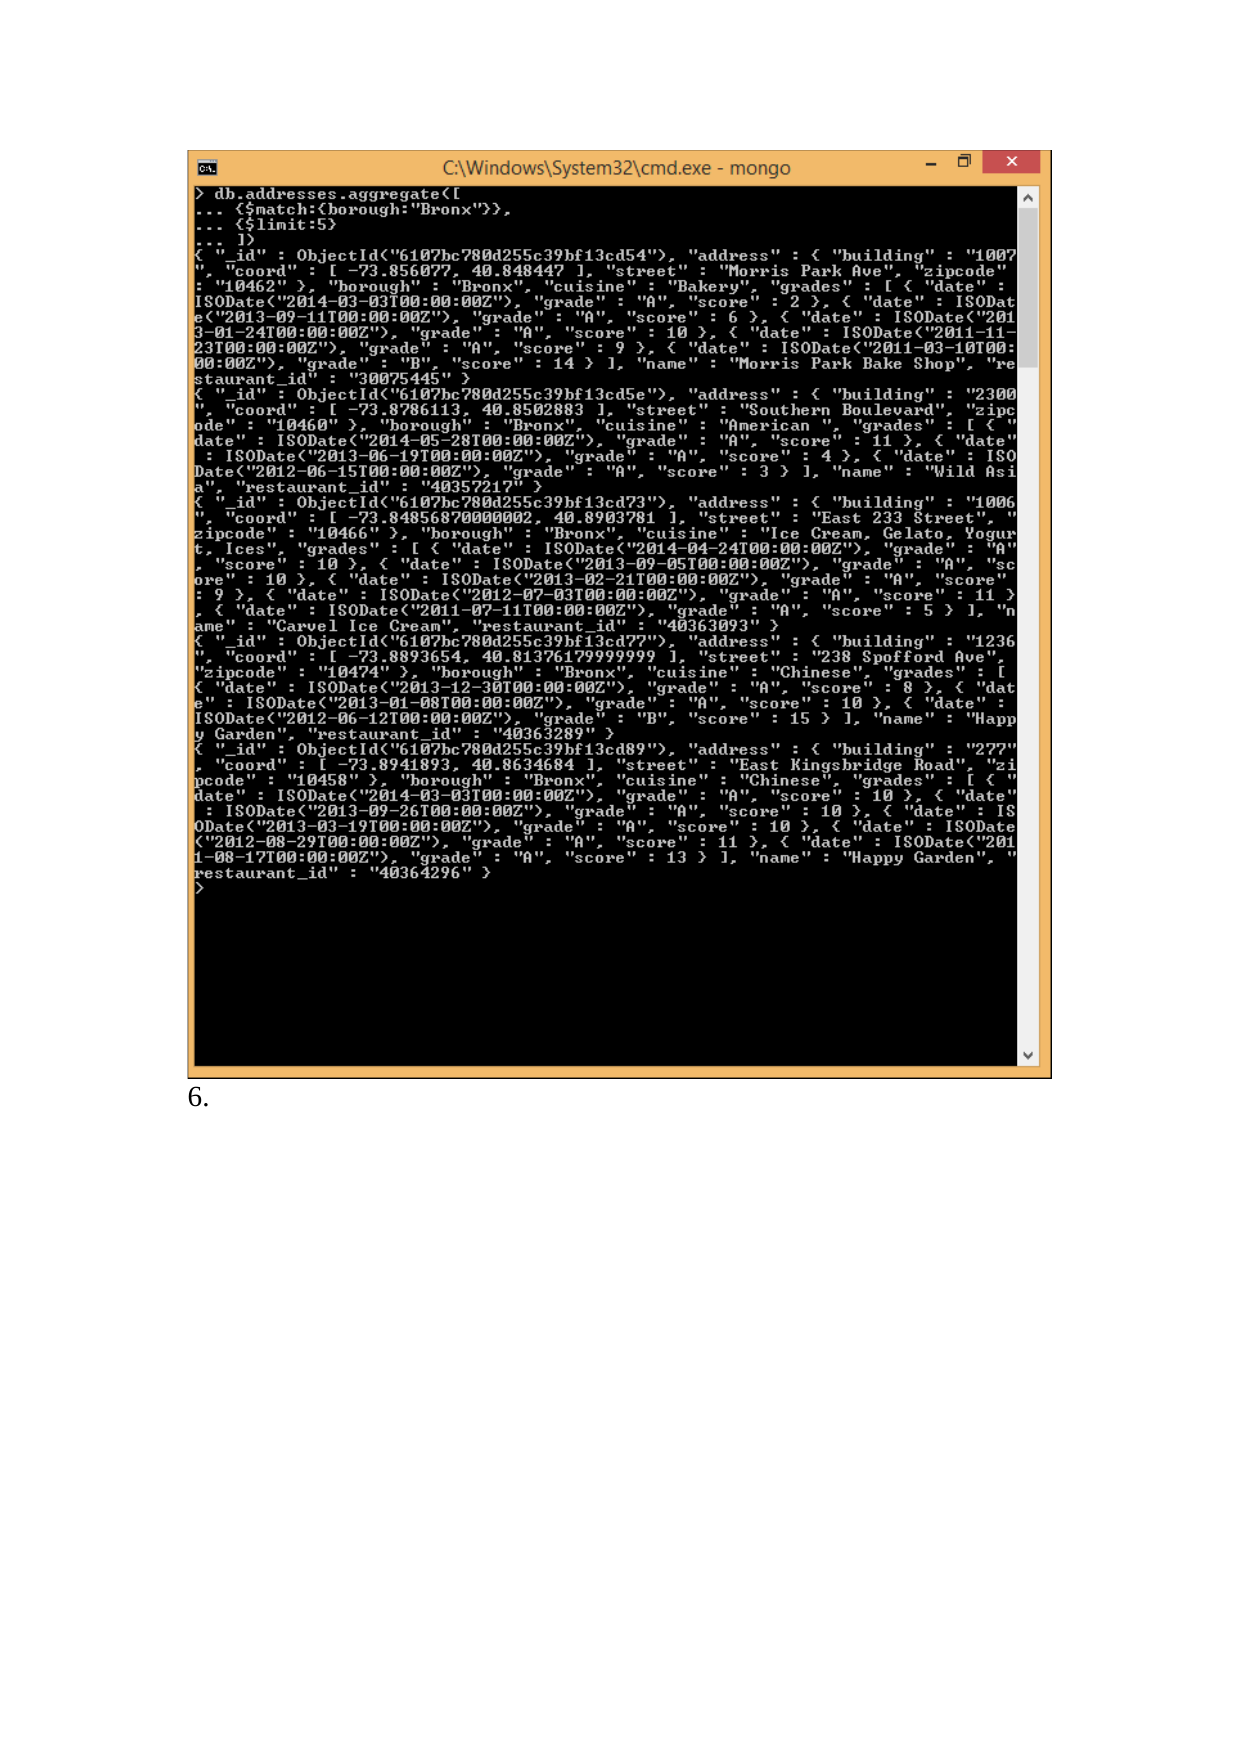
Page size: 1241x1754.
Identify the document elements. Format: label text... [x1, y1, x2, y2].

text 6. [187, 1079, 1053, 1112]
picture [187, 150, 1052, 1079]
